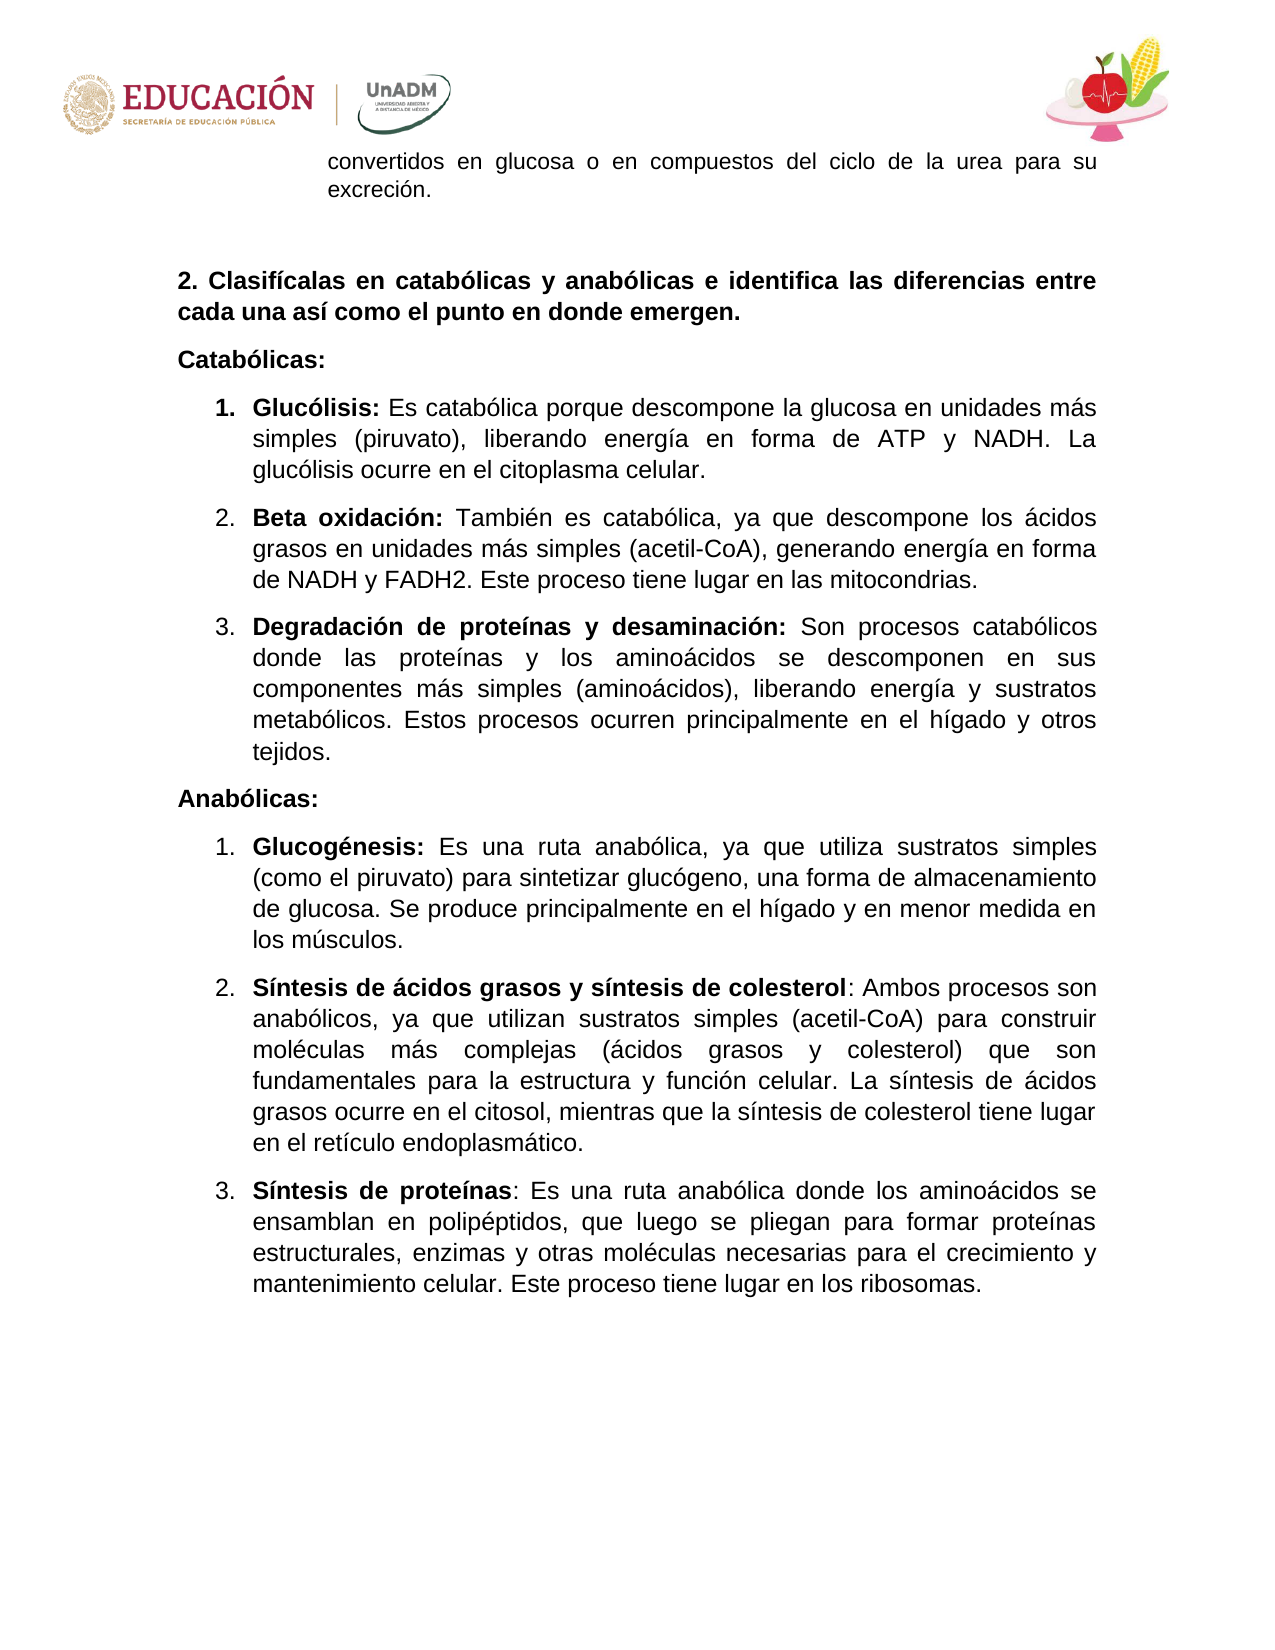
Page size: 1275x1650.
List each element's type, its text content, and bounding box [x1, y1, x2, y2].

list Beta oxidación: También es catabólica, ya que descompone los ácidos grasos en unidades más simples (acetil-CoA), generando energía en forma de NADH y FADH2. Este proceso tiene lugar en las mitocondrias. [215, 502, 1098, 593]
list Degradación de proteínas y desaminación: Son procesos catabólicos donde las proteínas y los aminoácidos se descomponen en sus componentes más simples (aminoácidos), liberando energía y sustratos metabólicos. Estos procesos ocurren principalmente en el hígado y otros tejidos. [215, 612, 1098, 765]
list Glucogénesis: Es una ruta anabólica, ya que utiliza sustratos simples (como el piruvato) para sintetizar glucógeno, una forma de almacenamiento de glucosa. Se produce principalmente en el hígado y en menor medida en los músculos. [215, 832, 1098, 954]
text Anabólicas: [177, 784, 1098, 813]
text Catabólicas: [177, 345, 1098, 374]
list Síntesis de proteínas: Es una ruta anabólica donde los aminoácidos se ensamblan en polipéptidos, que luego se pliegan para formar proteínas estructurales, enzimas y otras moléculas necesarias para el crecimiento y mantenimiento celular. Este proceso tiene lugar en los ribosomas. [215, 1176, 1098, 1297]
picture [1042, 34, 1170, 148]
text 2. Clasifícalas en catabólicas y anabólicas e identifica las diferencias entre cada una así como el punto en donde emergen. [177, 266, 1098, 326]
picture [63, 65, 451, 146]
list Síntesis de ácidos grasos y síntesis de colesterol: Ambos procesos son anabólicos, ya que utilizan sustratos simples (acetil-CoA) para construir moléculas más complejas (ácidos grasos y colesterol) que son fundamentales para la estructura y función celular. La síntesis de ácidos grasos ocurre en el citosol, mientras que la síntesis de colesterol tiene lugar en el retículo endoplasmático. [215, 973, 1098, 1157]
list Glucólisis: Es catabólica porque descompone la glucosa en unidades más simples (piruvato), liberando energía en forma de ATP y NADH. La glucólisis ocurre en el citoplasma celular. [215, 393, 1098, 483]
